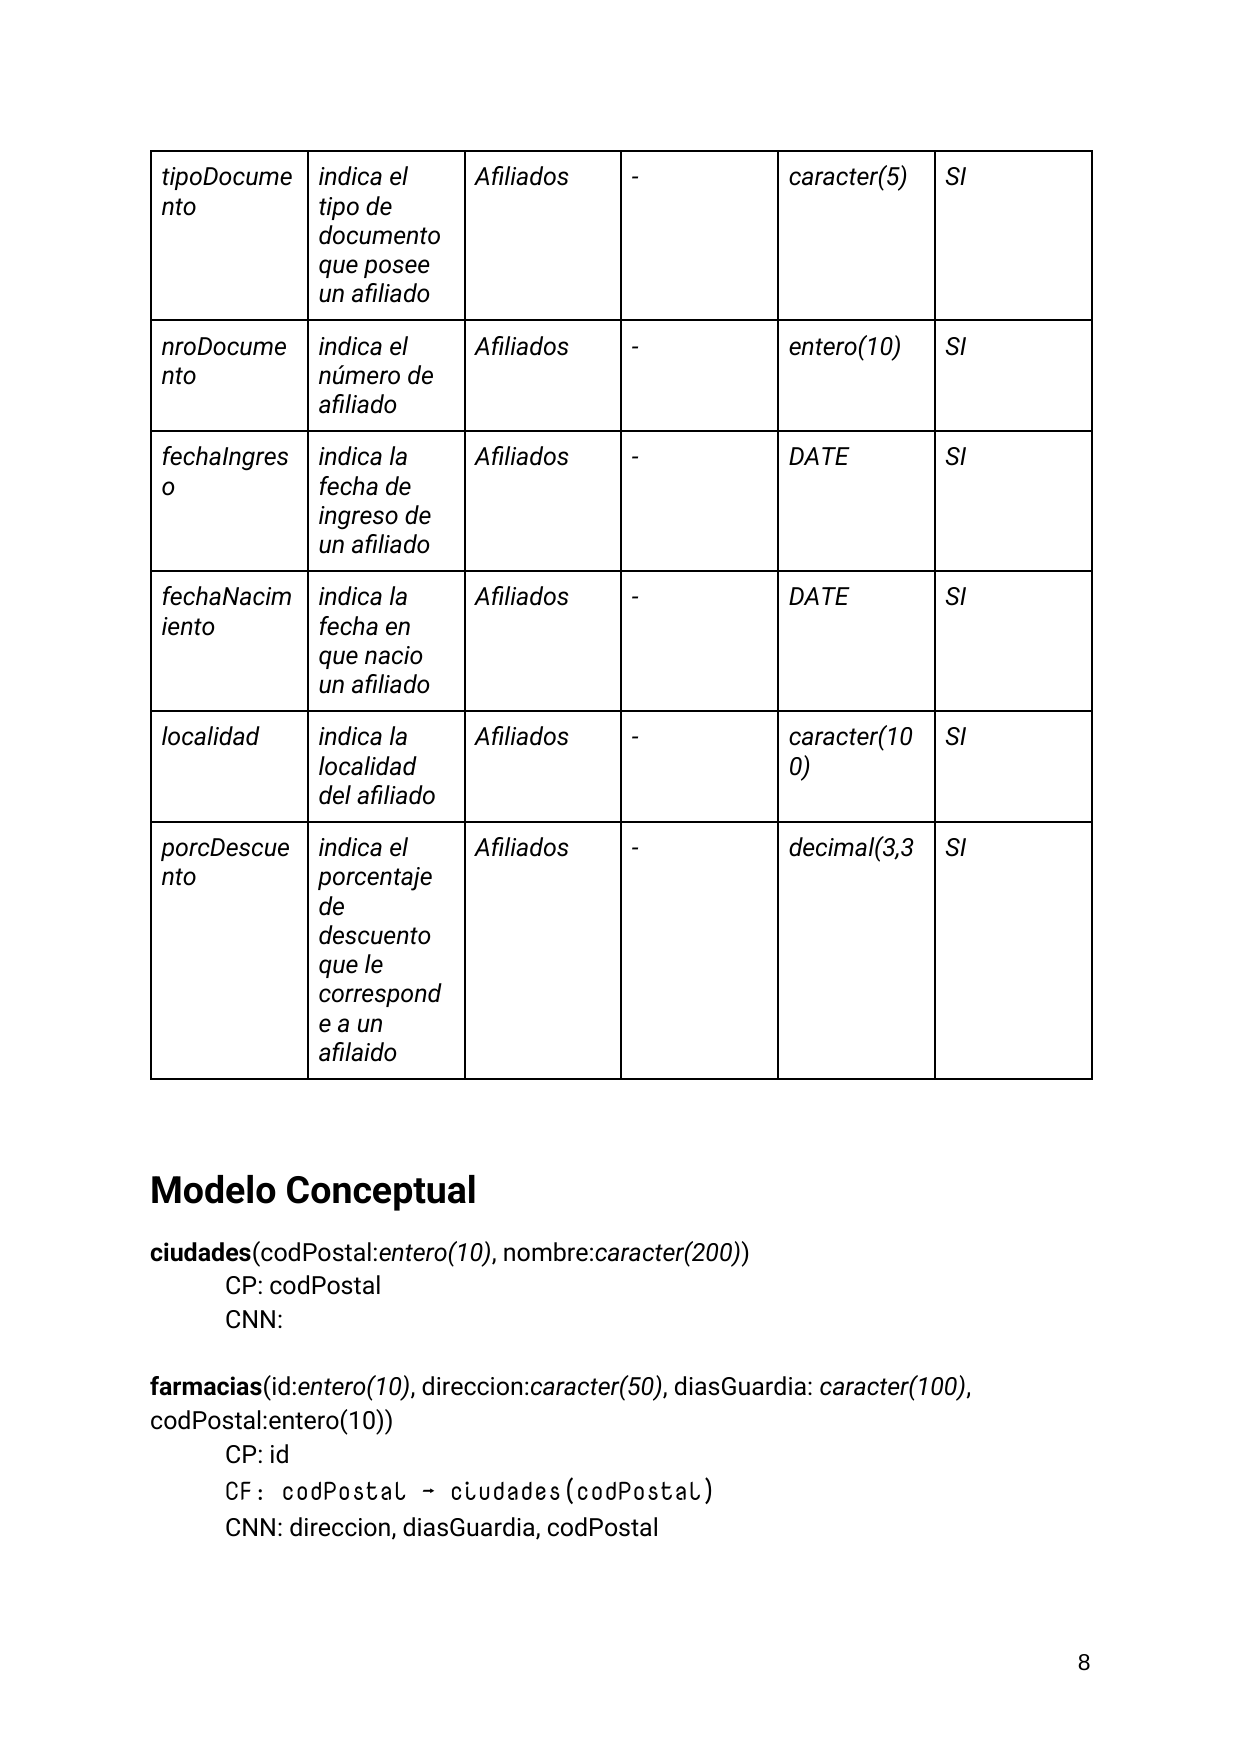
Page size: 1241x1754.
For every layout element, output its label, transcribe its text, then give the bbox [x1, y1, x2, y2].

table_cell indica la fecha de ingreso de un afiliado [309, 432, 464, 570]
table_cell Afiliados [466, 152, 620, 319]
table_cell tipoDocumento [152, 152, 307, 319]
text CP: codPostal [150, 1272, 1090, 1301]
table_cell SI [936, 572, 1091, 710]
table_cell localidad [152, 712, 307, 821]
table_cell fechaIngreso [152, 432, 307, 570]
table_cell nroDocumento [152, 321, 307, 430]
table_cell - [622, 572, 777, 710]
table_cell DATE [779, 572, 934, 710]
table_cell Afiliados [466, 572, 620, 710]
table_cell porcDescuento [152, 823, 307, 1078]
text Modelo Conceptual [150, 1169, 1090, 1213]
table_cell SI [936, 823, 1091, 1078]
table_cell Afiliados [466, 712, 620, 821]
table_cell Afiliados [466, 432, 620, 570]
table_cell SI [936, 432, 1091, 570]
table_cell indica el porcentaje de descuento que le corresponde a un afilaido [309, 823, 464, 1078]
table_cell - [622, 152, 777, 319]
table_cell fechaNacimiento [152, 572, 307, 710]
table_cell caracter(5) [779, 152, 934, 319]
text CNN: [150, 1305, 1090, 1334]
table_cell entero(10) [779, 321, 934, 430]
text farmacias(id:entero(10), direccion:caracter(50), diasGuardia: caracter(100), codPostal:entero(10)) [150, 1372, 1090, 1435]
text CF: codPostal → ciudades(codPostal) [150, 1473, 1090, 1508]
table_cell DATE [779, 432, 934, 570]
table_cell SI [936, 321, 1091, 430]
table_cell caracter(100) [779, 712, 934, 821]
table_cell decimal(3,3 [779, 823, 934, 1078]
table_cell SI [936, 152, 1091, 319]
table_cell - [622, 432, 777, 570]
table_cell Afiliados [466, 823, 620, 1078]
table_cell - [622, 823, 777, 1078]
table_cell indica la fecha en que nacio un afiliado [309, 572, 464, 710]
table_cell indica el número de afiliado [309, 321, 464, 430]
text ciudades(codPostal:entero(10), nombre:caracter(200)) [150, 1238, 1090, 1267]
table_cell Afiliados [466, 321, 620, 430]
table_cell SI [936, 712, 1091, 821]
table_cell - [622, 712, 777, 821]
table_cell indica el tipo de documento que posee un afiliado [309, 152, 464, 319]
text CNN: direccion, diasGuardia, codPostal [150, 1513, 1090, 1543]
table_cell indica la localidad del afiliado [309, 712, 464, 821]
table_cell - [622, 321, 777, 430]
text CP: id [150, 1440, 1090, 1469]
